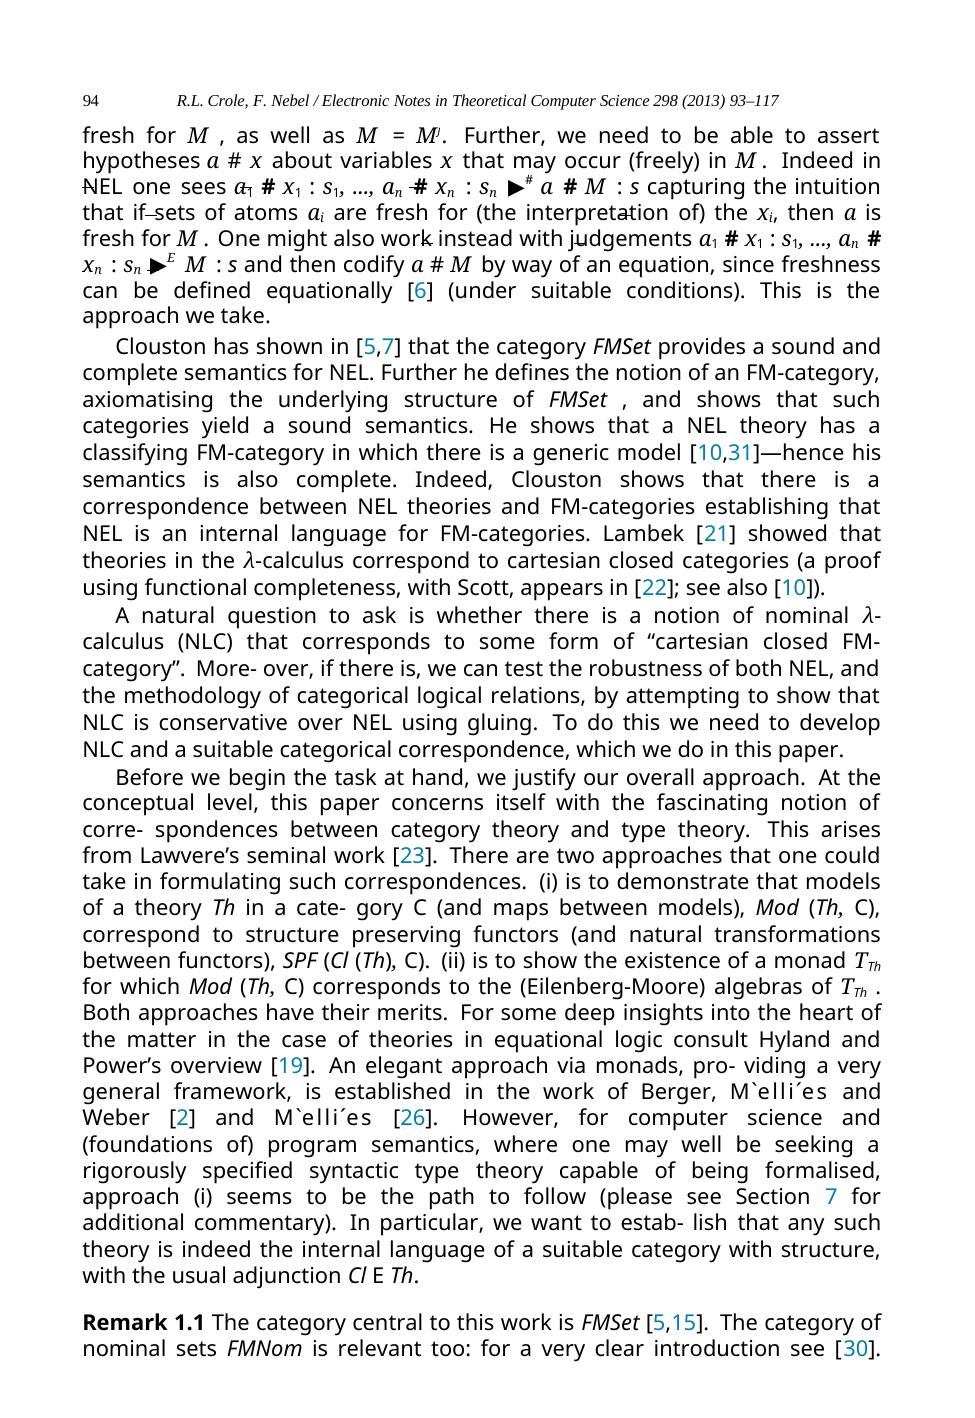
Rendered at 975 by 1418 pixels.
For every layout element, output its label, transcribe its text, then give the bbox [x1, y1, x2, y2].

text Clouston has shown in [5,7] that the category FMSet provides a sound and complete semantics for NEL. Further he defines the notion of an FM-category, axiomatising the underlying structure of FMSet , and shows that such categories yield a sound semantics. He shows that a NEL theory has a classifying FM-category in which there is a generic model [10,31]—hence his semantics is also complete. Indeed, Clouston shows that there is a correspondence between NEL theories and FM-categories establishing that NEL is an internal language for FM-categories. Lambek [21] showed that theories in the λ-calculus correspond to cartesian closed categories (a proof using functional completeness, with Scott, appears in [22]; see also [10]). [82, 333, 881, 601]
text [82, 1310, 881, 1362]
text A natural question to ask is whether there is a notion of nominal λ-calculus (NLC) that corresponds to some form of “cartesian closed FM-category”. More- over, if there is, we can test the robustness of both NEL, and the methodology of categorical logical relations, by attempting to show that NLC is conservative over NEL using gluing. To do this we need to develop NLC and a suitable categorical correspondence, which we do in this paper. [82, 602, 881, 763]
text Before we begin the task at hand, we justify our overall approach. At the conceptual level, this paper concerns itself with the fascinating notion of corre- spondences between category theory and type theory. This arises from Lawvere’s seminal work [23]. There are two approaches that one could take in formulating such correspondences. (i) is to demonstrate that models of a theory Th in a cate- gory C (and maps between models), Mod (Th, C), correspond to structure preserving functors (and natural transformations between functors), SPF (Cl (Th), C). (ii) is to show the existence of a monad TTh for which Mod (Th, C) corresponds to the (Eilenberg-Moore) algebras of TTh . Both approaches have their merits. For some deep insights into the heart of the matter in the case of theories in equational logic consult Hyland and Power’s overview [19]. An elegant approach via monads, pro- viding a very general framework, is established in the work of Berger, M`elli´es and Weber [2] and M`elli´es [26]. However, for computer science and (foundations of) program semantics, where one may well be seeking a rigorously specified syntactic type theory capable of being formalised, approach (i) seems to be the path to follow (please see Section 7 for additional commentary). In particular, we want to estab- lish that any such theory is indeed the internal language of a suitable category with structure, with the usual adjunction Cl E Th. [82, 765, 881, 1290]
text fresh for M , as well as M = Mj. Further, we need to be able to assert hypotheses a # x about variables x that may occur (freely) in M . Indeed in NEL one sees a1 # x1 : s1, ..., an # xn : sn ▶# a # M : s capturing the intuition that if sets of atoms ai are fresh for (the interpretation of) the xi, then a is fresh for M . One might also work instead with judgements a1 # x1 : s1, ..., an # xn : sn ▶E M : s and then codify a # M by way of an equation, since freshness can be defined equationally [6] (under suitable conditions). This is the approach we take. [82, 123, 881, 330]
